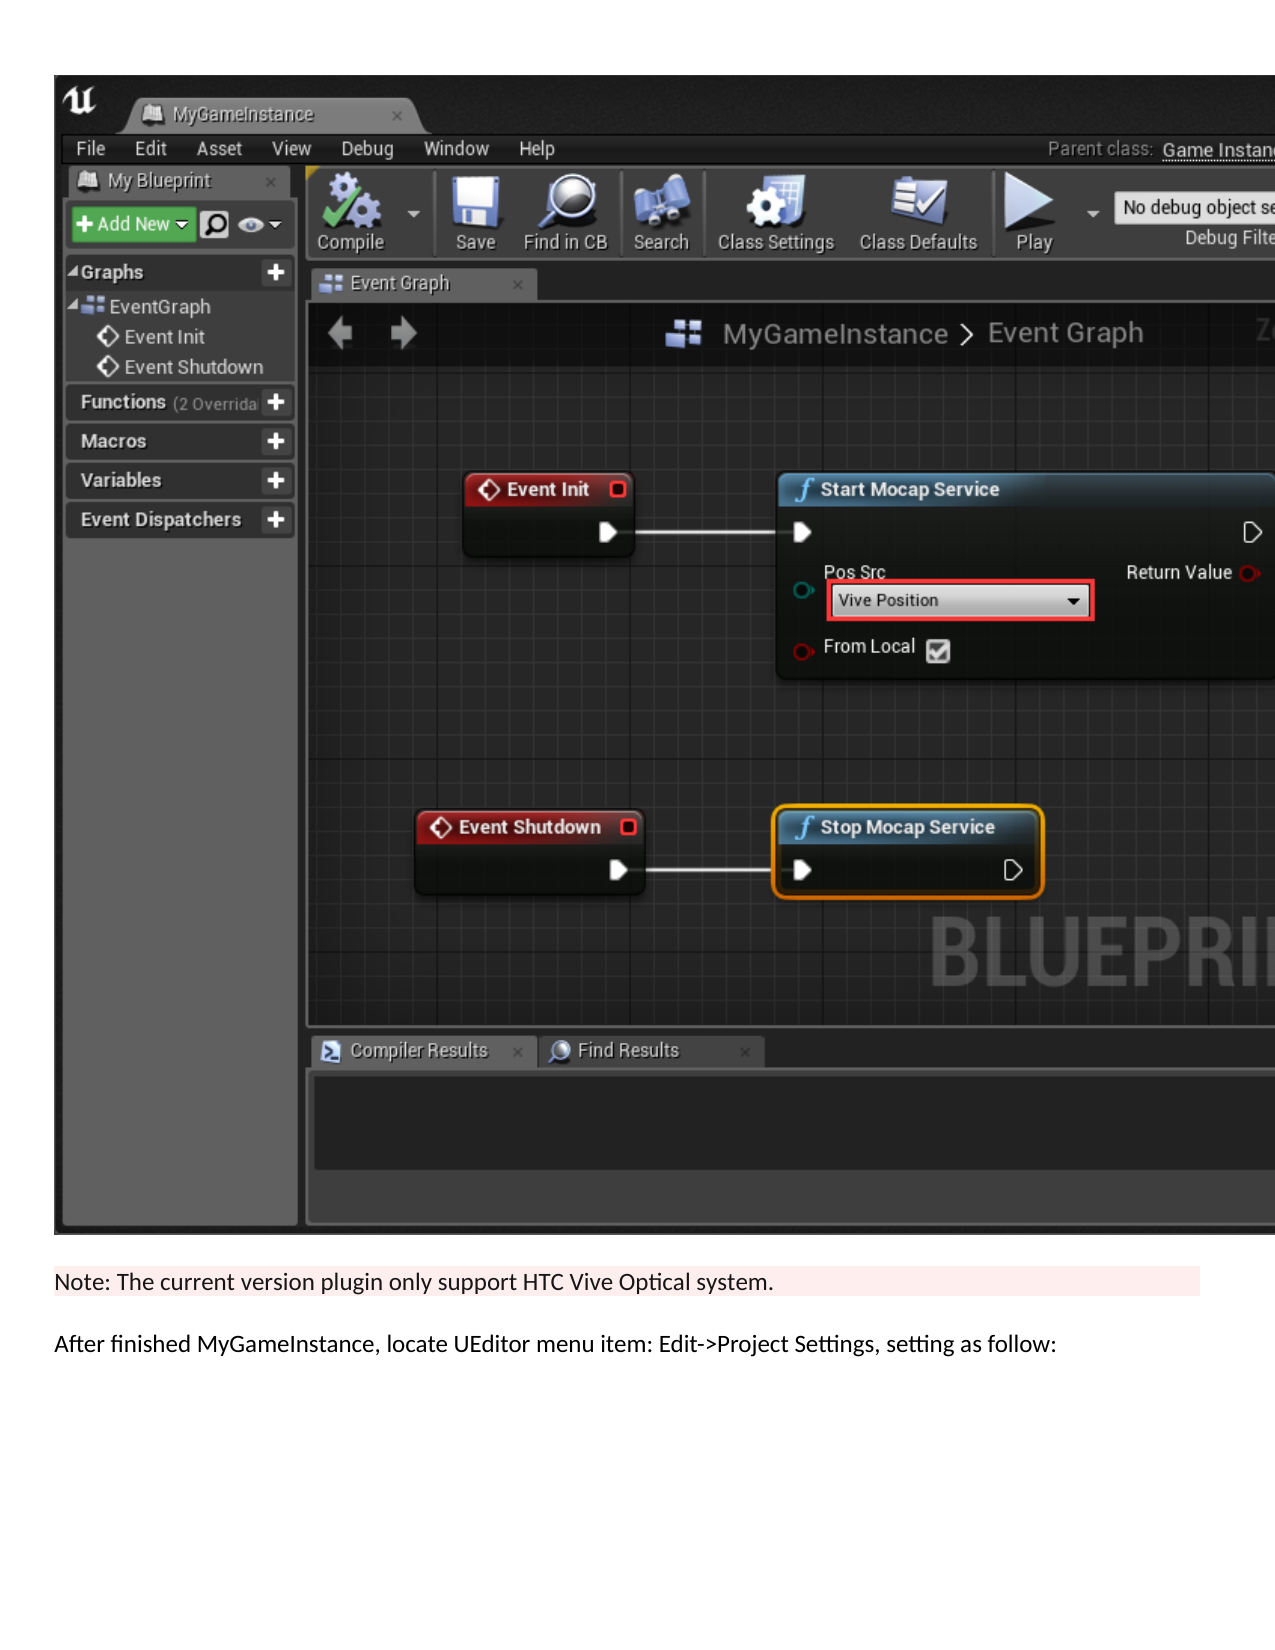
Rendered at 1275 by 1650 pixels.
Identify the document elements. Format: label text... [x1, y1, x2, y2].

text After finished MyGameInstance, locate UEditor menu item: Edit->Project Settings, setting as follow: [54, 1328, 1200, 1358]
text Note: The current version plugin only support HTC Vive Optical system. [54, 1266, 1200, 1296]
picture [54, 75, 1275, 1235]
